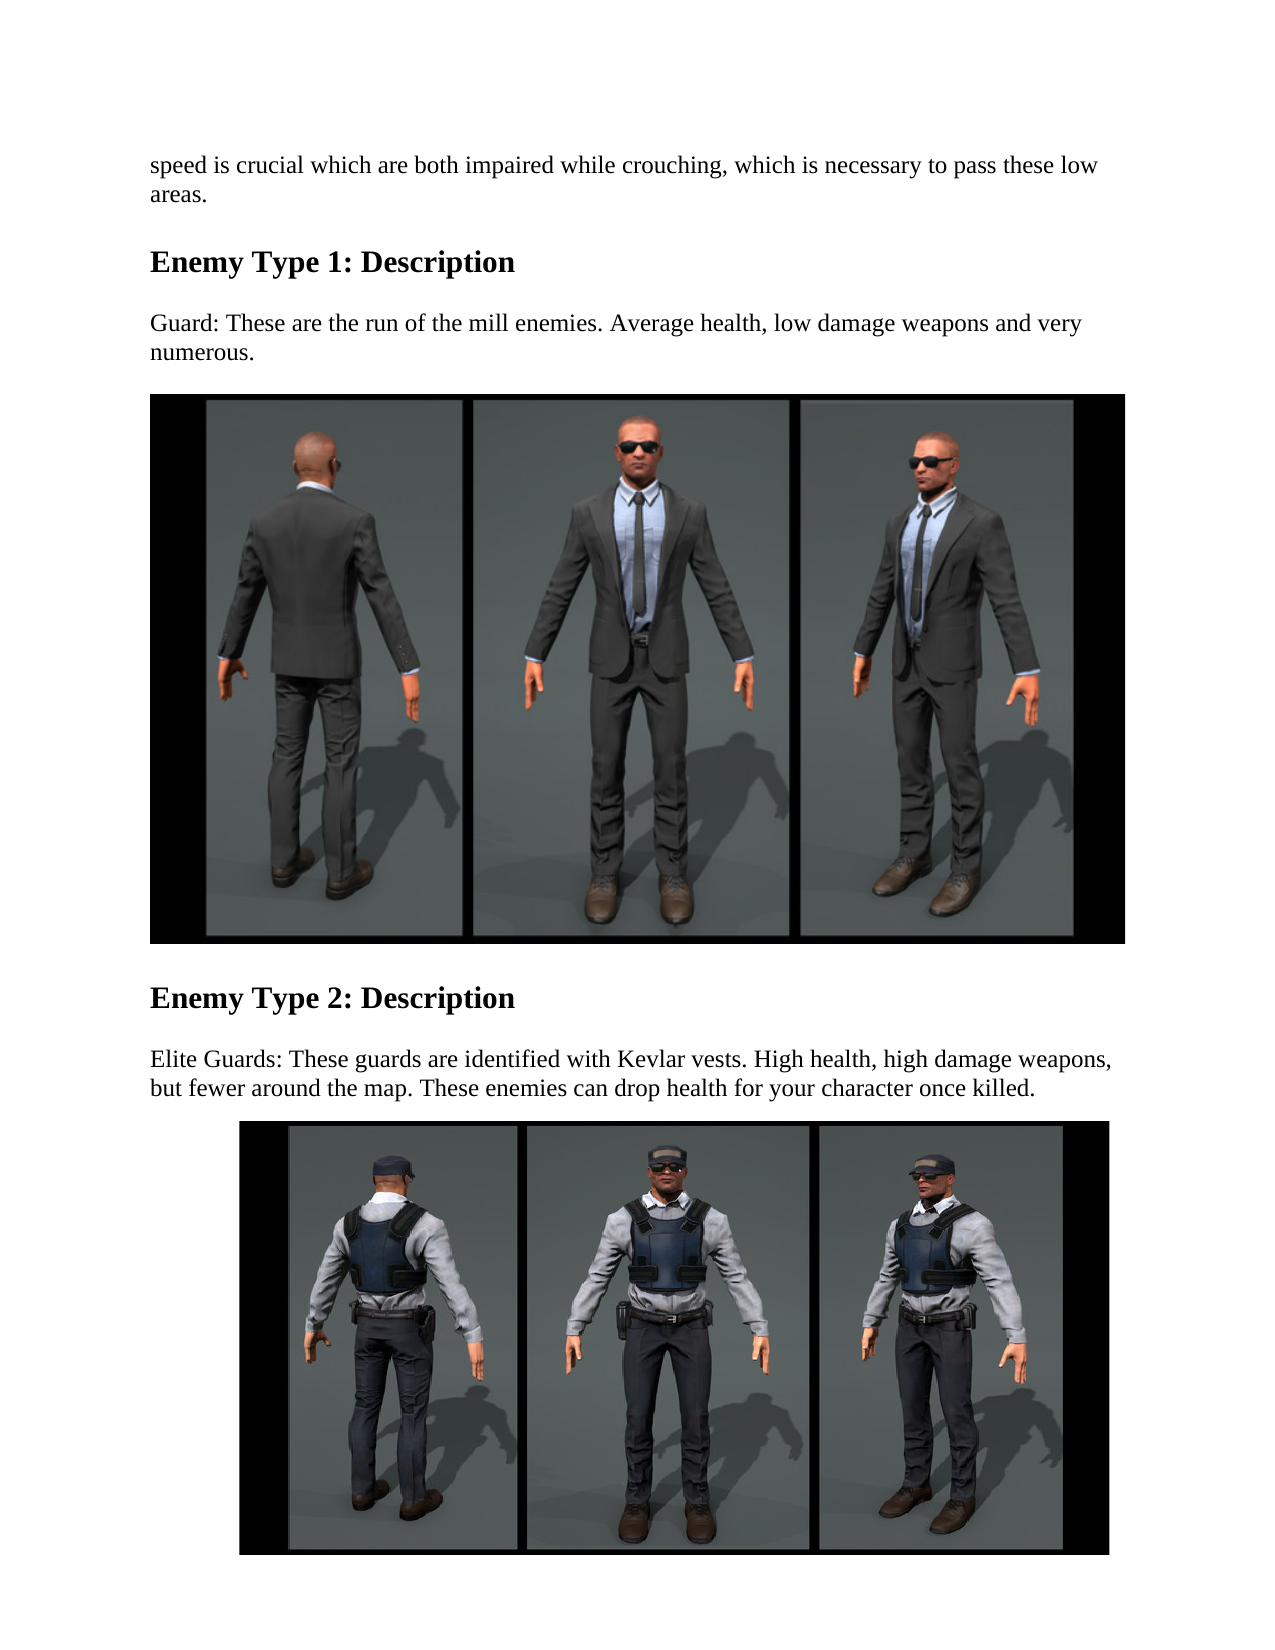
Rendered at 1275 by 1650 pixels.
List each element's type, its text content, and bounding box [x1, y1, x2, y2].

text Elite Guards: These guards are identified with Kevlar vests. High health, high damage weapons, but fewer around the map. These enemies can drop health for your character once killed. [150, 1044, 1125, 1101]
picture [239, 1121, 1110, 1555]
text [150, 150, 1125, 207]
text Enemy Type 1: Description [150, 243, 1125, 279]
text Enemy Type 2: Description [150, 979, 1125, 1015]
picture [150, 394, 1125, 944]
text Guard: These are the run of the mill enemies. Average health, low damage weapons and very numerous. [150, 308, 1125, 366]
